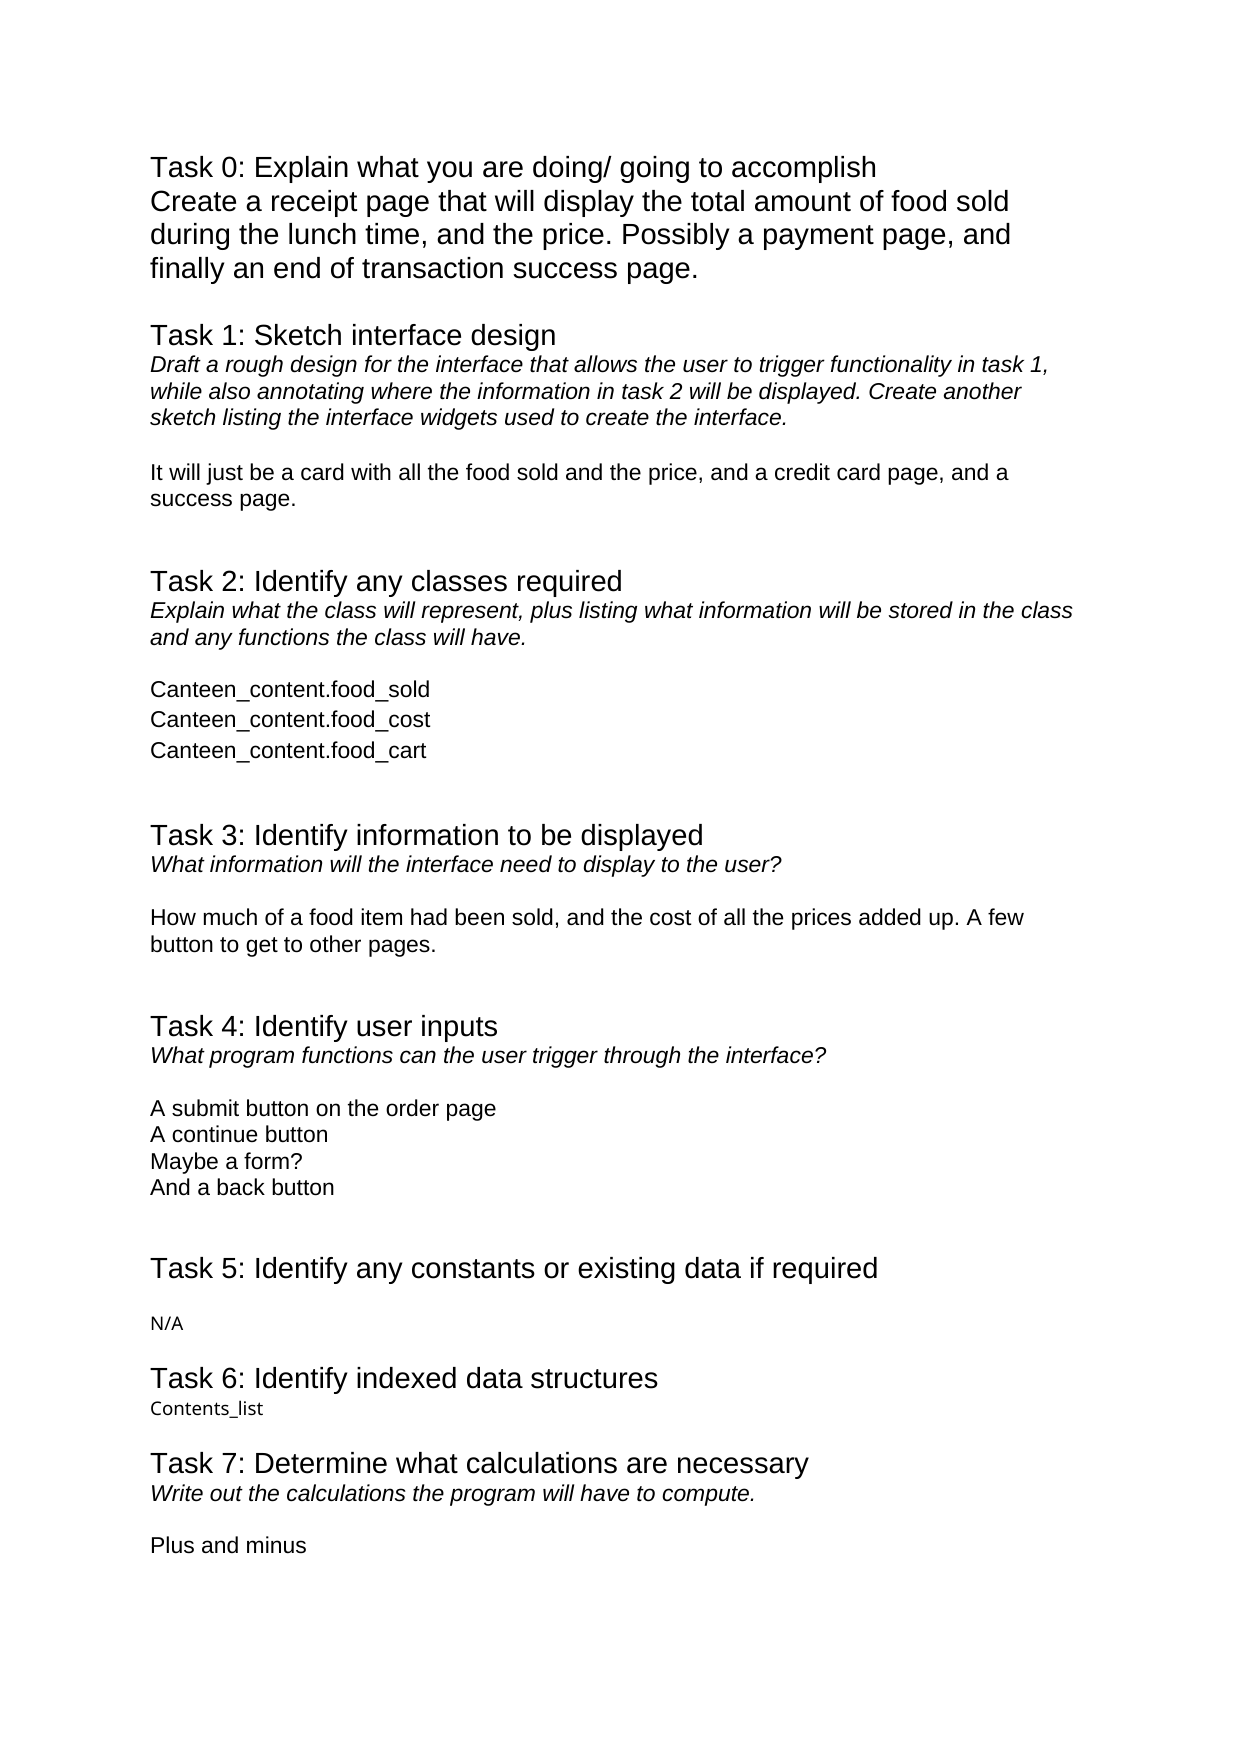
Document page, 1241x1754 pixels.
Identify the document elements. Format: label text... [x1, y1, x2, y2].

text It will just be a card with all the food sold and the price, and a credit card page, and a success page. [150, 459, 1090, 512]
text Task 1: Sketch interface design [150, 318, 1090, 351]
text Task 0: Explain what you are doing/ going to accomplish [150, 150, 1090, 183]
text Canteen_content.food_cost [150, 706, 1090, 733]
text Task 7: Determine what calculations are necessary [150, 1446, 1090, 1480]
text Create a receipt page that will display the total amount of food sold during the lunch time, and the price. Possibly a payment page, and finally an end of transaction success page. [150, 183, 1090, 284]
text How much of a food item had been sold, and the cost of all the prices added up. A few button to get to other pages. [150, 904, 1090, 957]
text N/A [150, 1311, 1090, 1336]
text Task 2: Identify any classes required [150, 564, 1090, 597]
text Task 6: Identify indexed data structures [150, 1362, 1090, 1395]
text Task 5: Identify any constants or existing data if required [150, 1251, 1090, 1285]
text Plus and minus [150, 1532, 1090, 1559]
text Explain what the class will represent, plus listing what information will be stored in the class and any functions the class will have. [150, 597, 1090, 650]
text Draft a rough design for the interface that allows the user to trigger functionality in task 1, while also annotating where the information in task 2 will be displayed. Create another sketch listing the interface widgets used to create the interface. [150, 351, 1090, 430]
text Maybe a form? [150, 1148, 1090, 1174]
text Canteen_content.food_sold [150, 676, 1090, 703]
text Canteen_content.food_cart [150, 737, 1090, 763]
text Contents_list [150, 1395, 1090, 1421]
text And a back button [150, 1174, 1090, 1200]
text What program functions can the user trigger through the interface? [150, 1042, 1090, 1069]
text Task 4: Identify user inputs [150, 1009, 1090, 1042]
text What information will the interface need to display to the user? [150, 851, 1090, 878]
text Task 3: Identify information to be displayed [150, 818, 1090, 851]
text Write out the calculations the program will have to compute. [150, 1480, 1090, 1506]
text A submit button on the order page A continue button [150, 1095, 1090, 1148]
